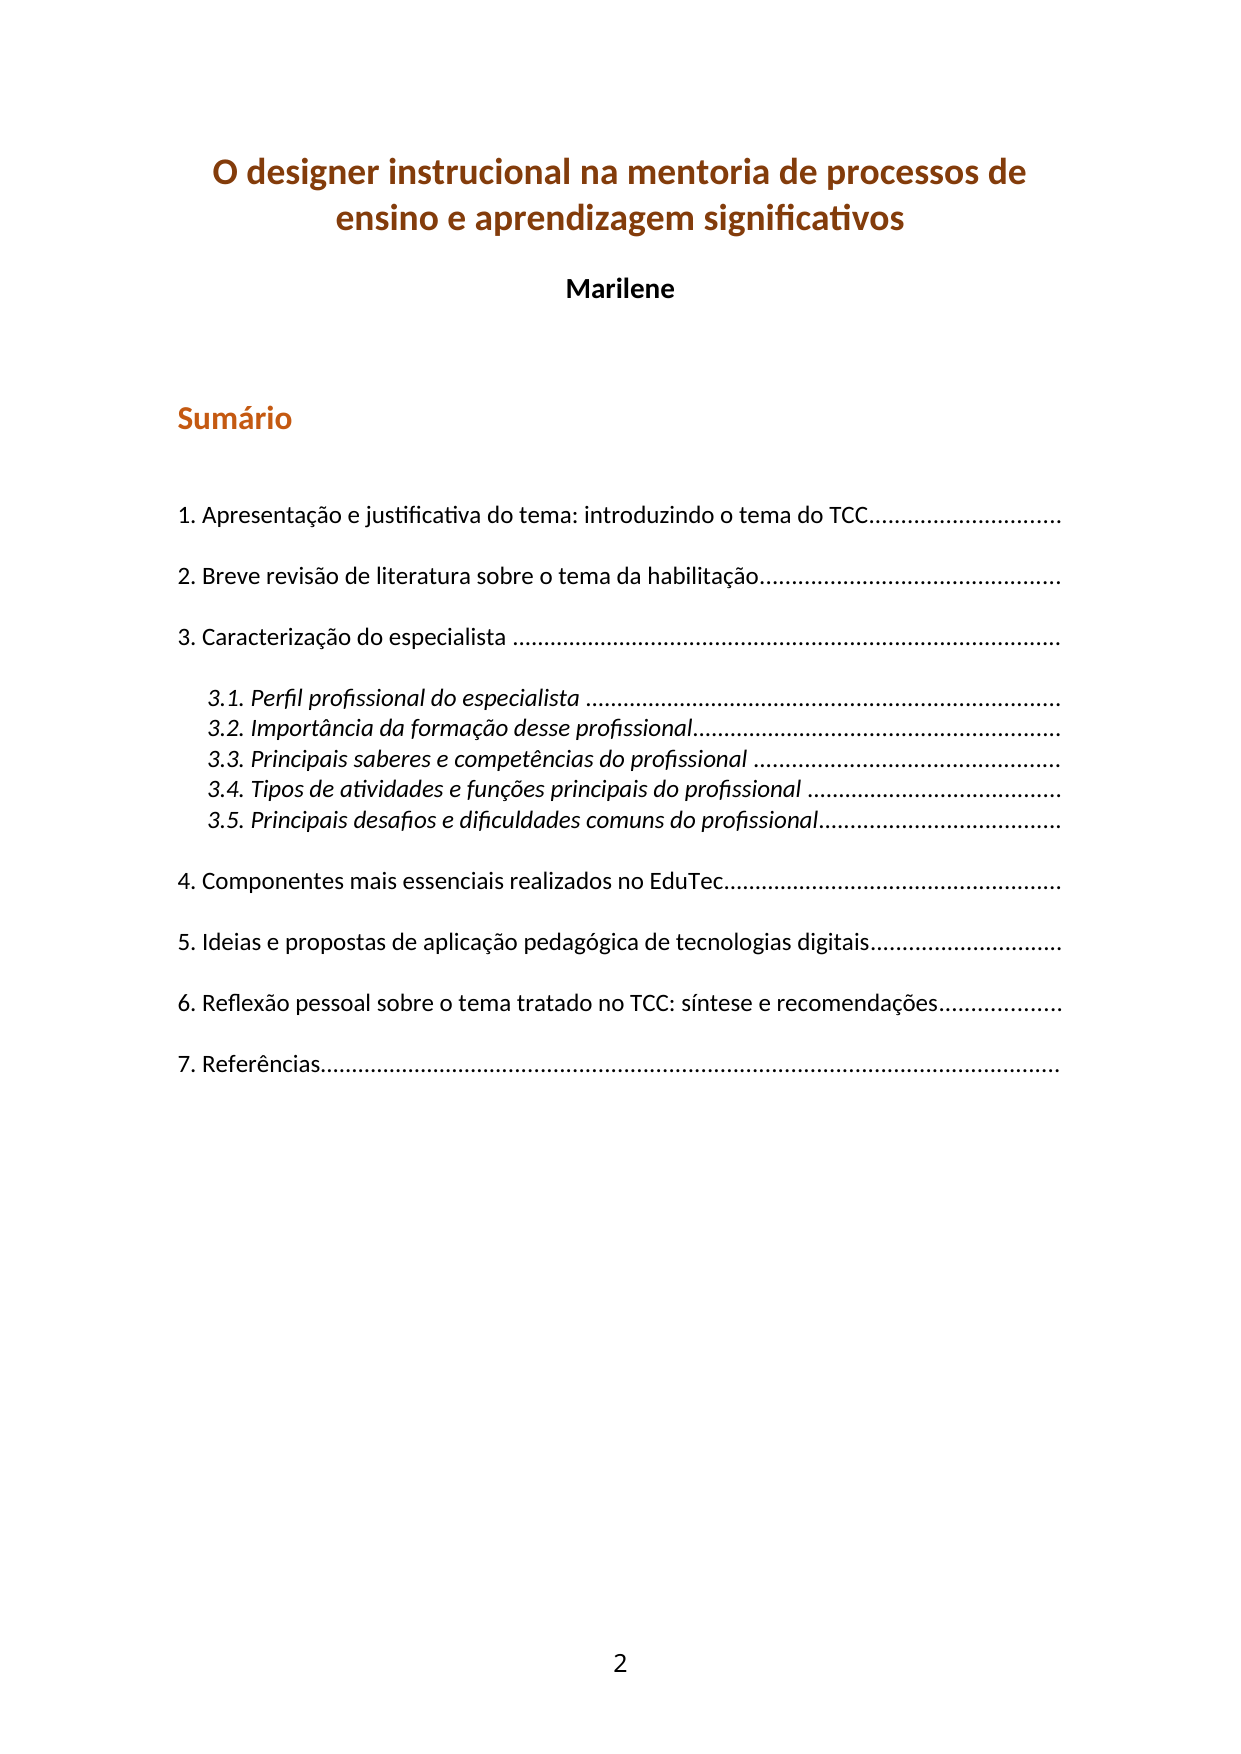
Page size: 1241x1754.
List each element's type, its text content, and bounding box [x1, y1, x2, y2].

text 3.2. Importância da formação desse profissional [207, 712, 1063, 743]
text 3.3. Principais saberes e competências do profissional [207, 743, 1063, 773]
text 3.4. Tipos de atividades e funções principais do profissional [207, 773, 1063, 804]
text 3.5. Principais desafios e dificuldades comuns do profissional [207, 804, 1063, 834]
text Marilene [177, 270, 1063, 305]
text 7. Referências [177, 1048, 1063, 1079]
text 2. Breve revisão de literatura sobre o tema da habilitação [177, 560, 1063, 590]
text 5. Ideias e propostas de aplicação pedagógica de tecnologias digitais [177, 926, 1063, 957]
text 3.1. Perfil profissional do especialista [207, 682, 1063, 712]
text Sumário [177, 397, 1063, 438]
text 1. Apresentação e justificativa do tema: introduzindo o tema do TCC [177, 499, 1063, 529]
text 6. Reflexão pessoal sobre o tema tratado no TCC: síntese e recomendações [177, 987, 1063, 1018]
text O designer instrucional na mentoria de processos de ensino e aprendizagem significativos [177, 148, 1063, 239]
text 3. Caracterização do especialista [177, 621, 1063, 651]
text 4. Componentes mais essenciais realizados no EduTec [177, 865, 1063, 896]
